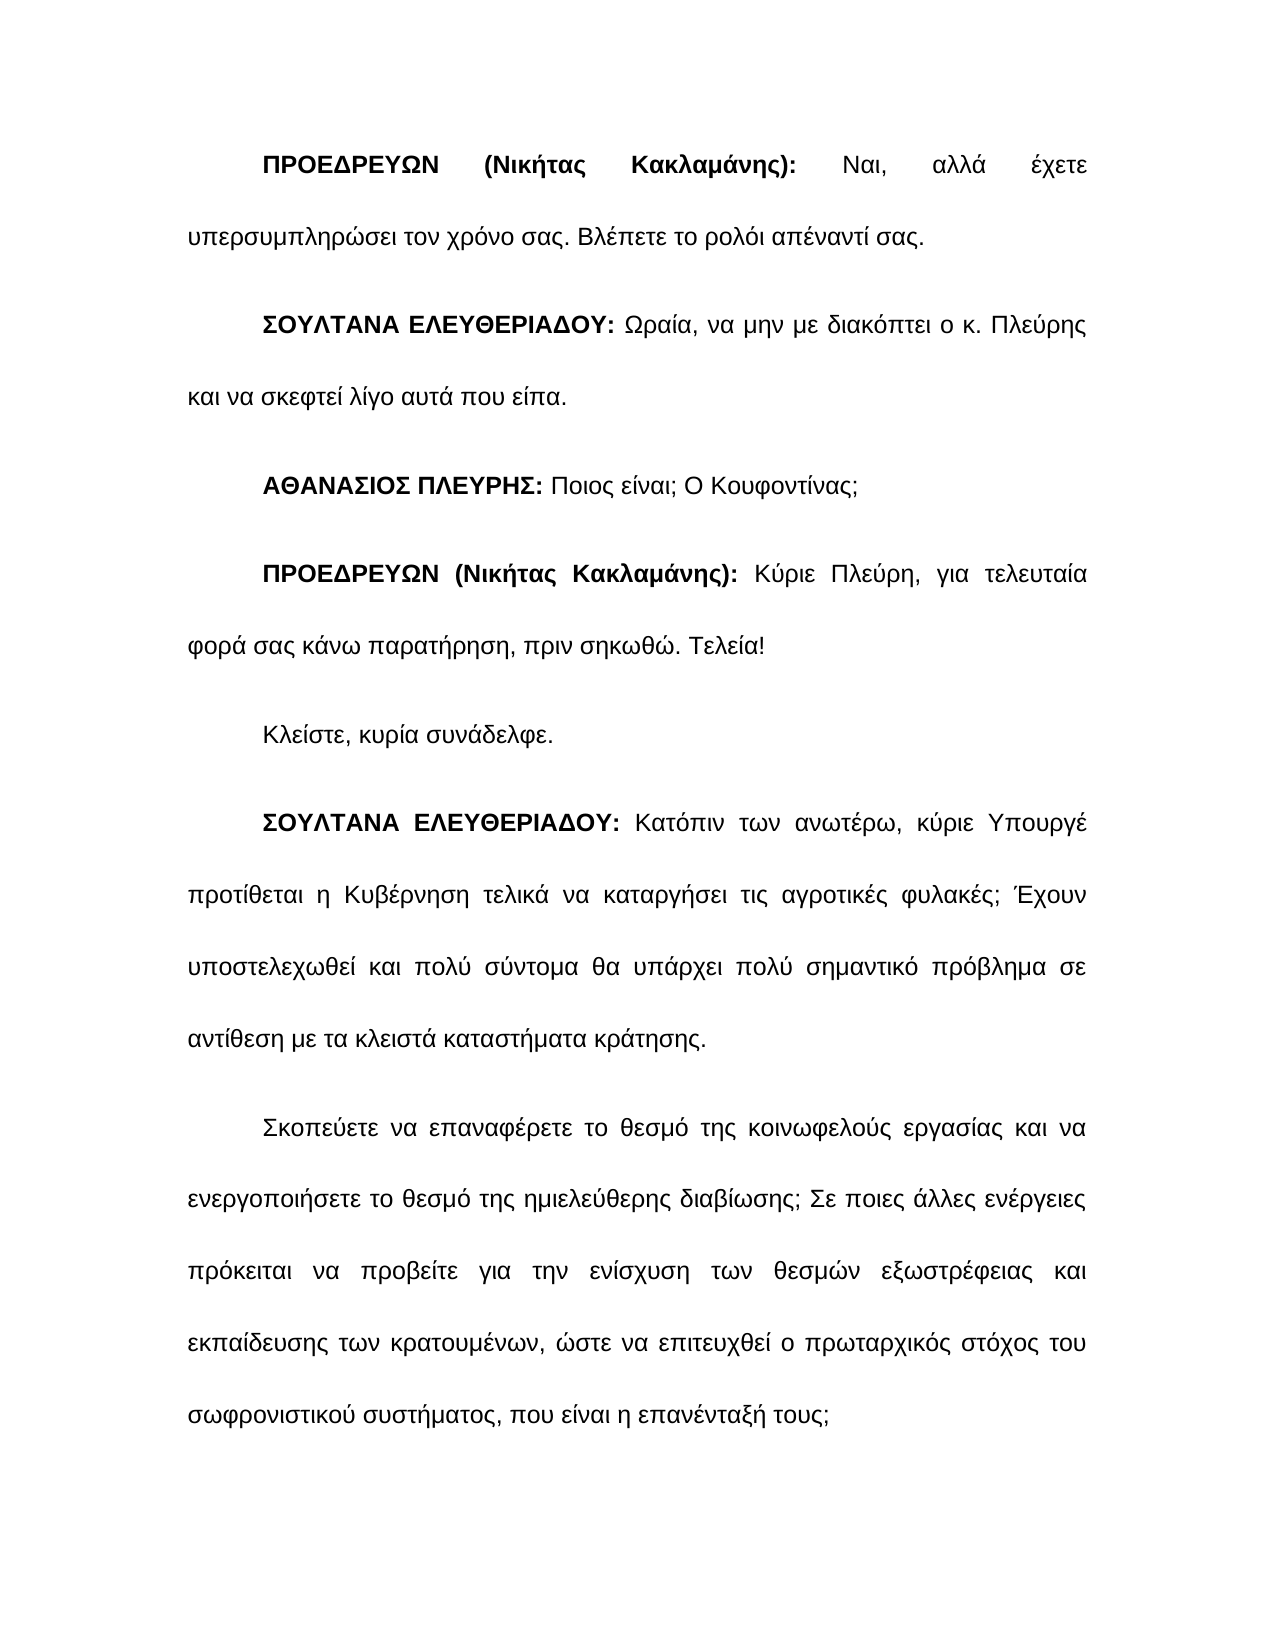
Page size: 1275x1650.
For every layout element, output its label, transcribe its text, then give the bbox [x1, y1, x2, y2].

text Κλείστε, κυρία συνάδελφε. [187, 720, 1087, 748]
text ΣΟΥΛΤΑΝΑ ΕΛΕΥΘΕΡΙΑΔΟΥ: Ωραία, να μην με διακόπτει ο κ. Πλεύρης και να σκεφτεί λίγο αυτά που είπα. [187, 310, 1087, 411]
text ΑΘΑΝΑΣΙΟΣ ΠΛΕΥΡΗΣ: Ποιος είναι; Ο Κουφοντίνας; [187, 471, 1087, 499]
text Σκοπεύετε να επαναφέρετε το θεσμό της κοινωφελούς εργασίας και να ενεργοποιήσετε το θεσμό της ημιελεύθερης διαβίωσης; Σε ποιες άλλες ενέργειες πρόκειται να προβείτε για την ενίσχυση των θεσμών εξωστρέφειας και εκπαίδευσης των κρατουμένων, ώστε να επιτευχθεί ο πρωταρχικός στόχος του σωφρονιστικού συστήματος, που είναι η επανένταξή τους; [187, 1112, 1087, 1429]
text ΣΟΥΛΤΑΝΑ ΕΛΕΥΘΕΡΙΑΔΟΥ: Κατόπιν των ανωτέρω, κύριε Υπουργέ προτίθεται η Κυβέρνηση τελικά να καταργήσει τις αγροτικές φυλακές; Έχουν υποστελεχωθεί και πολύ σύντομα θα υπάρχει πολύ σημαντικό πρόβλημα σε αντίθεση με τα κλειστά καταστήματα κράτησης. [187, 808, 1087, 1053]
text ΠΡΟΕΔΡΕΥΩΝ (Νικήτας Κακλαμάνης): Κύριε Πλεύρη, για τελευταία φορά σας κάνω παρατήρηση, πριν σηκωθώ. Τελεία! [187, 559, 1087, 660]
text ΠΡΟΕΔΡΕΥΩΝ (Νικήτας Κακλαμάνης): Ναι, αλλά έχετε υπερσυμπληρώσει τον χρόνο σας. Βλέπετε το ρολόι απέναντί σας. [187, 150, 1087, 251]
